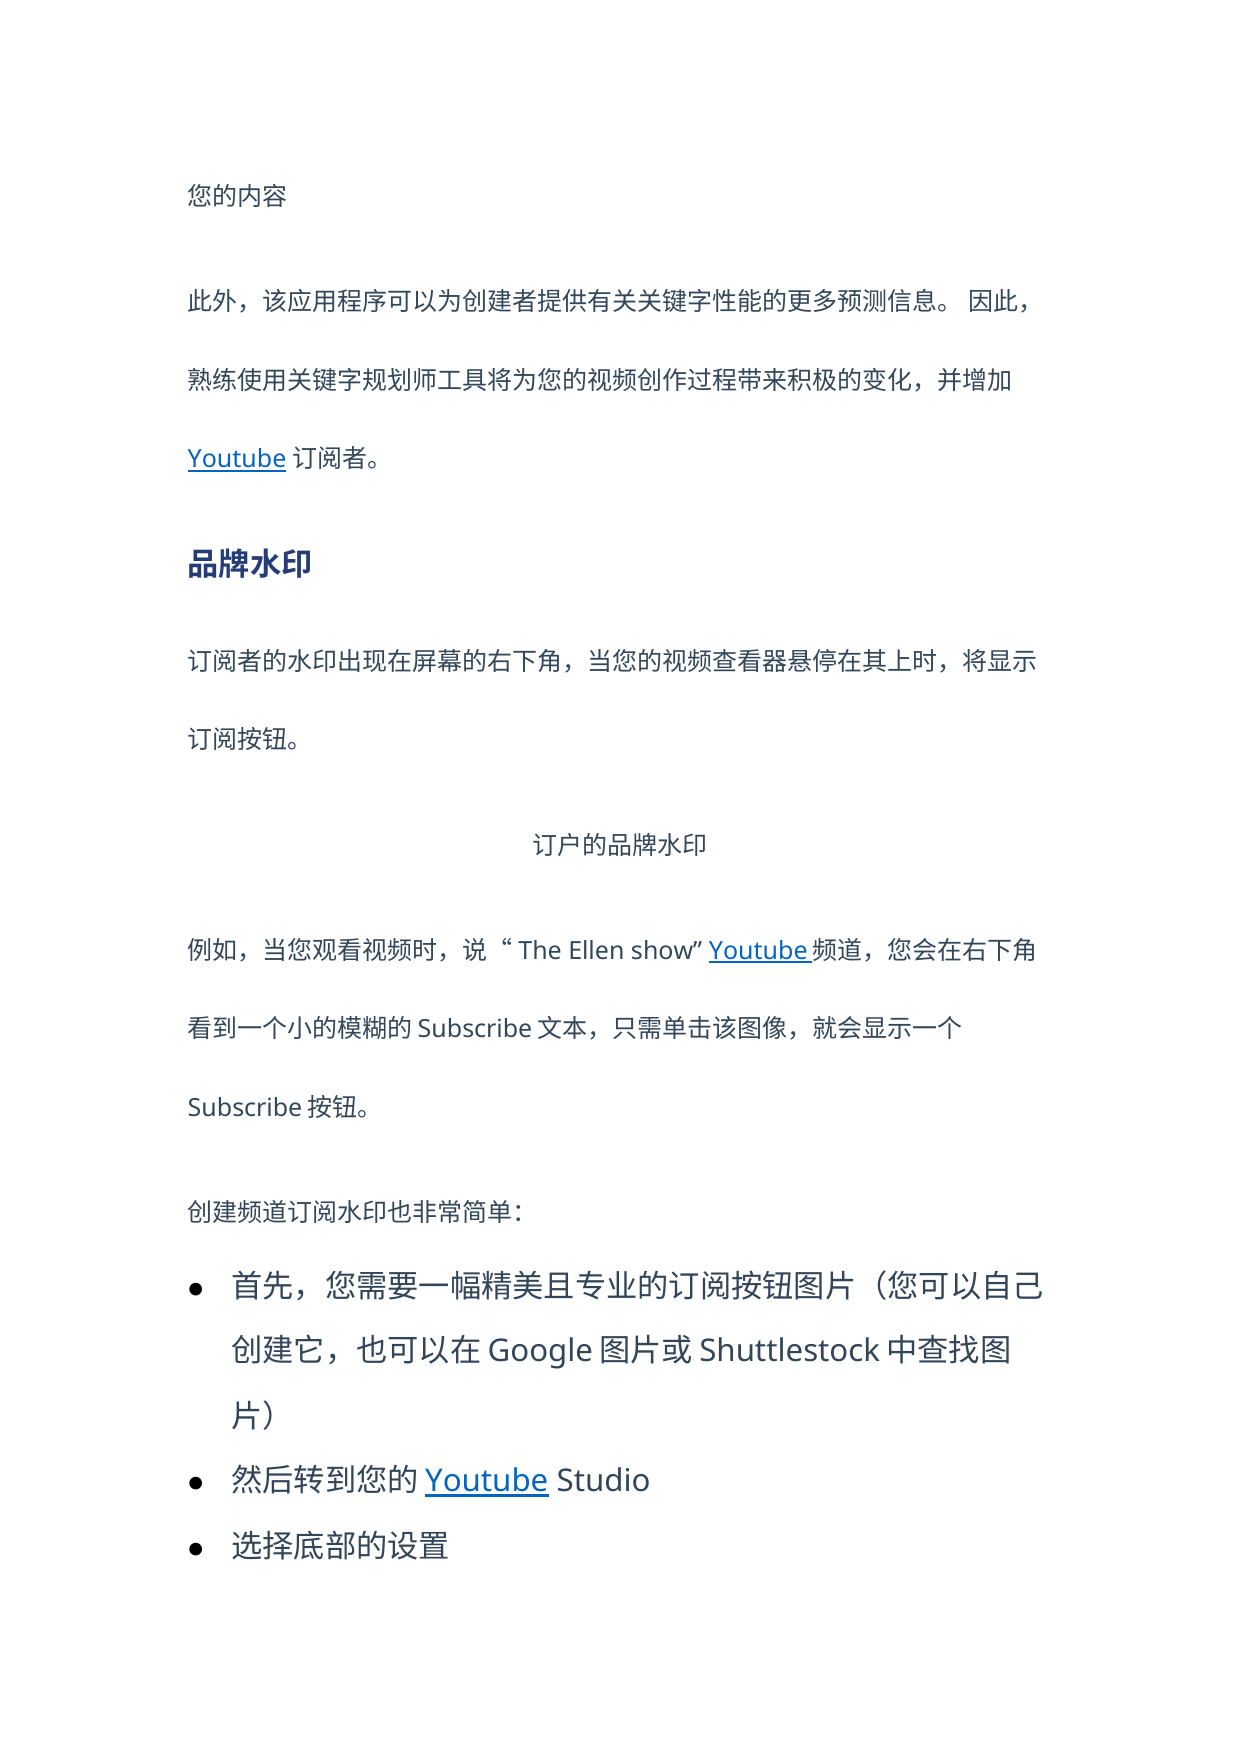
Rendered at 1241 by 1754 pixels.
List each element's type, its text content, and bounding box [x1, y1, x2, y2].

list 然后转到您的Youtube Studio [187, 1446, 1053, 1511]
text 品牌水印 [187, 529, 1053, 594]
list 首先，您需要一幅精美且专业的订阅按钮图片（您可以自己创建它，也可以在Google图片或Shuttlestock中查找图片） [187, 1251, 1053, 1446]
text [187, 162, 1053, 227]
list 选择底部的设置 [187, 1511, 1053, 1576]
text 此外，该应用程序可以为创建者提供有关关键字性能的更多预测信息。 因此，熟练使用关键字规划师工具将为您的视频创作过程带来积极的变化，并增加 Youtube 订阅者。 [187, 267, 1053, 489]
text 订阅者的水印出现在屏幕的右下角，当您的视频查看器悬停在其上时，将显示订阅按钮。 [187, 627, 1053, 771]
text 订户的品牌水印 [187, 811, 1053, 876]
text 例如，当您观看视频时，说“ The Ellen show” Youtube频道，您会在右下角看到一个小的模糊的Subscribe文本，只需单击该图像，就会显示一个Subscribe按钮。 [187, 916, 1053, 1138]
text 创建频道订阅水印也非常简单： [187, 1178, 1053, 1243]
